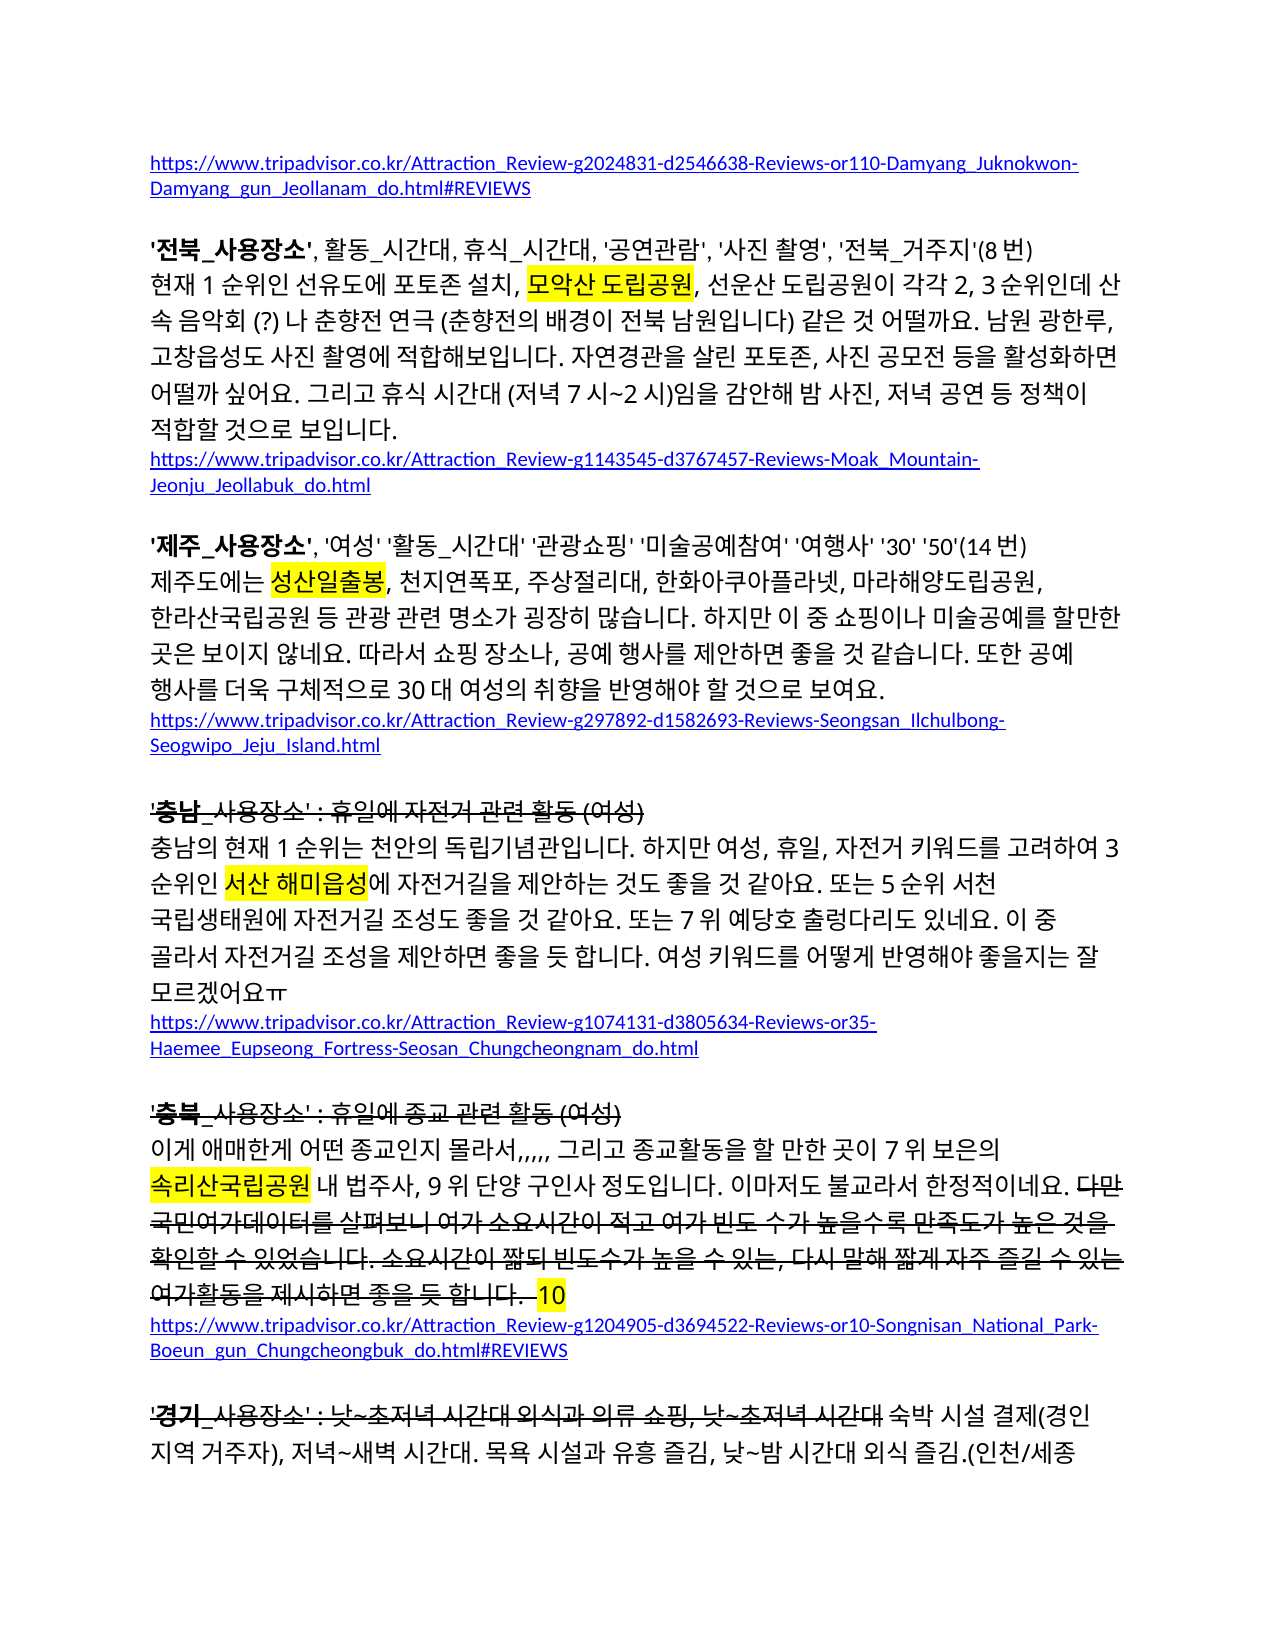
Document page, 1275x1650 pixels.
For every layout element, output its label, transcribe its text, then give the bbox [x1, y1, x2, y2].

text '충북_사용장소' : 휴일에 종교 관련 활동 (여성) [150, 1094, 1125, 1131]
text 현재 1순위인 선유도에 포토존 설치, 모악산 도립공원, 선운산 도립공원이 각각 2, 3순위인데 산 속 음악회 (?) 나 춘향전 연극 (춘향전의 배경이 전북 남원입니다) 같은 것 어떨까요. 남원 광한루, 고창읍성도 사진 촬영에 적합해보입니다. 자연경관을 살린 포토존, 사진 공모전 등을 활성화하면 어떨까 싶어요. 그리고 휴식 시간대 (저녁 7시~2시)임을 감안해 밤 사진, 저녁 공연 등 정책이 적합할 것으로 보입니다. [150, 265, 1125, 447]
text '제주_사용장소', '여성' '활동_시간대' '관광쇼핑' '미술공예참여' '여행사' '30' '50'(14번) [150, 532, 1125, 562]
text '전북_사용장소', 활동_시간대, 휴식_시간대, '공연관람', '사진 촬영', '전북_거주지'(8번) [150, 235, 1125, 265]
text 충남의 현재 1순위는 천안의 독립기념관입니다. 하지만 여성, 휴일, 자전거 키워드를 고려하여 3순위인 서산 해미읍성에 자전거길을 제안하는 것도 좋을 것 같아요. 또는 5순위 서천 국립생태원에 자전거길 조성도 좋을 것 같아요. 또는 7위 예당호 출렁다리도 있네요. 이 중 골라서 자전거길 조성을 제안하면 좋을 듯 합니다. 여성 키워드를 어떻게 반영해야 좋을지는 잘 모르겠어요ㅠ [150, 828, 1125, 1009]
text https://www.tripadvisor.co.kr/Attraction_Review-g297892-d1582693-Reviews-Seongsan_Ilchulbong-Seogwipo_Jeju_Island.html [150, 707, 1125, 758]
text https://www.tripadvisor.co.kr/Attraction_Review-g1143545-d3767457-Reviews-Moak_Mountain-Jeonju_Jeollabuk_do.html [150, 447, 1125, 497]
text 이게 애매한게 어떤 종교인지 몰라서,,,,, 그리고 종교활동을 할 만한 곳이 7위 보은의 속리산국립공원 내 법주사, 9위 단양 구인사 정도입니다. 이마저도 불교라서 한정적이네요. 다만 국민여가데이터를 살펴보니 여가 소요시간이 적고 여가 빈도 수가 높을수록 만족도가 높은 것을 확인할 수 있었습니다. 소요시간이 짧되 빈도수가 높을 수 있는, 다시 말해 짧게 자주 즐길 수 있는 여가활동을 제시하면 좋을 듯 합니다. 10 [150, 1131, 1125, 1312]
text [150, 1397, 1125, 1469]
text https://www.tripadvisor.co.kr/Attraction_Review-g1204905-d3694522-Reviews-or10-Songnisan_National_Park-Boeun_gun_Chungcheongbuk_do.html#REVIEWS [150, 1312, 1125, 1363]
text https://www.tripadvisor.co.kr/Attraction_Review-g2024831-d2546638-Reviews-or110-Damyang_Juknokwon-Damyang_gun_Jeollanam_do.html#REVIEWS [150, 150, 1125, 201]
text https://www.tripadvisor.co.kr/Attraction_Review-g1074131-d3805634-Reviews-or35-Haemee_Eupseong_Fortress-Seosan_Chungcheongnam_do.html [150, 1009, 1125, 1060]
text '충남_사용장소' : 휴일에 자전거 관련 활동 (여성) [150, 792, 1125, 828]
text 제주도에는 성산일출봉, 천지연폭포, 주상절리대, 한화아쿠아플라넷, 마라해양도립공원, 한라산국립공원 등 관광 관련 명소가 굉장히 많습니다. 하지만 이 중 쇼핑이나 미술공예를 할만한 곳은 보이지 않네요. 따라서 쇼핑 장소나, 공예 행사를 제안하면 좋을 것 같습니다. 또한 공예 행사를 더욱 구체적으로 30대 여성의 취향을 반영해야 할 것으로 보여요. [150, 562, 1125, 707]
